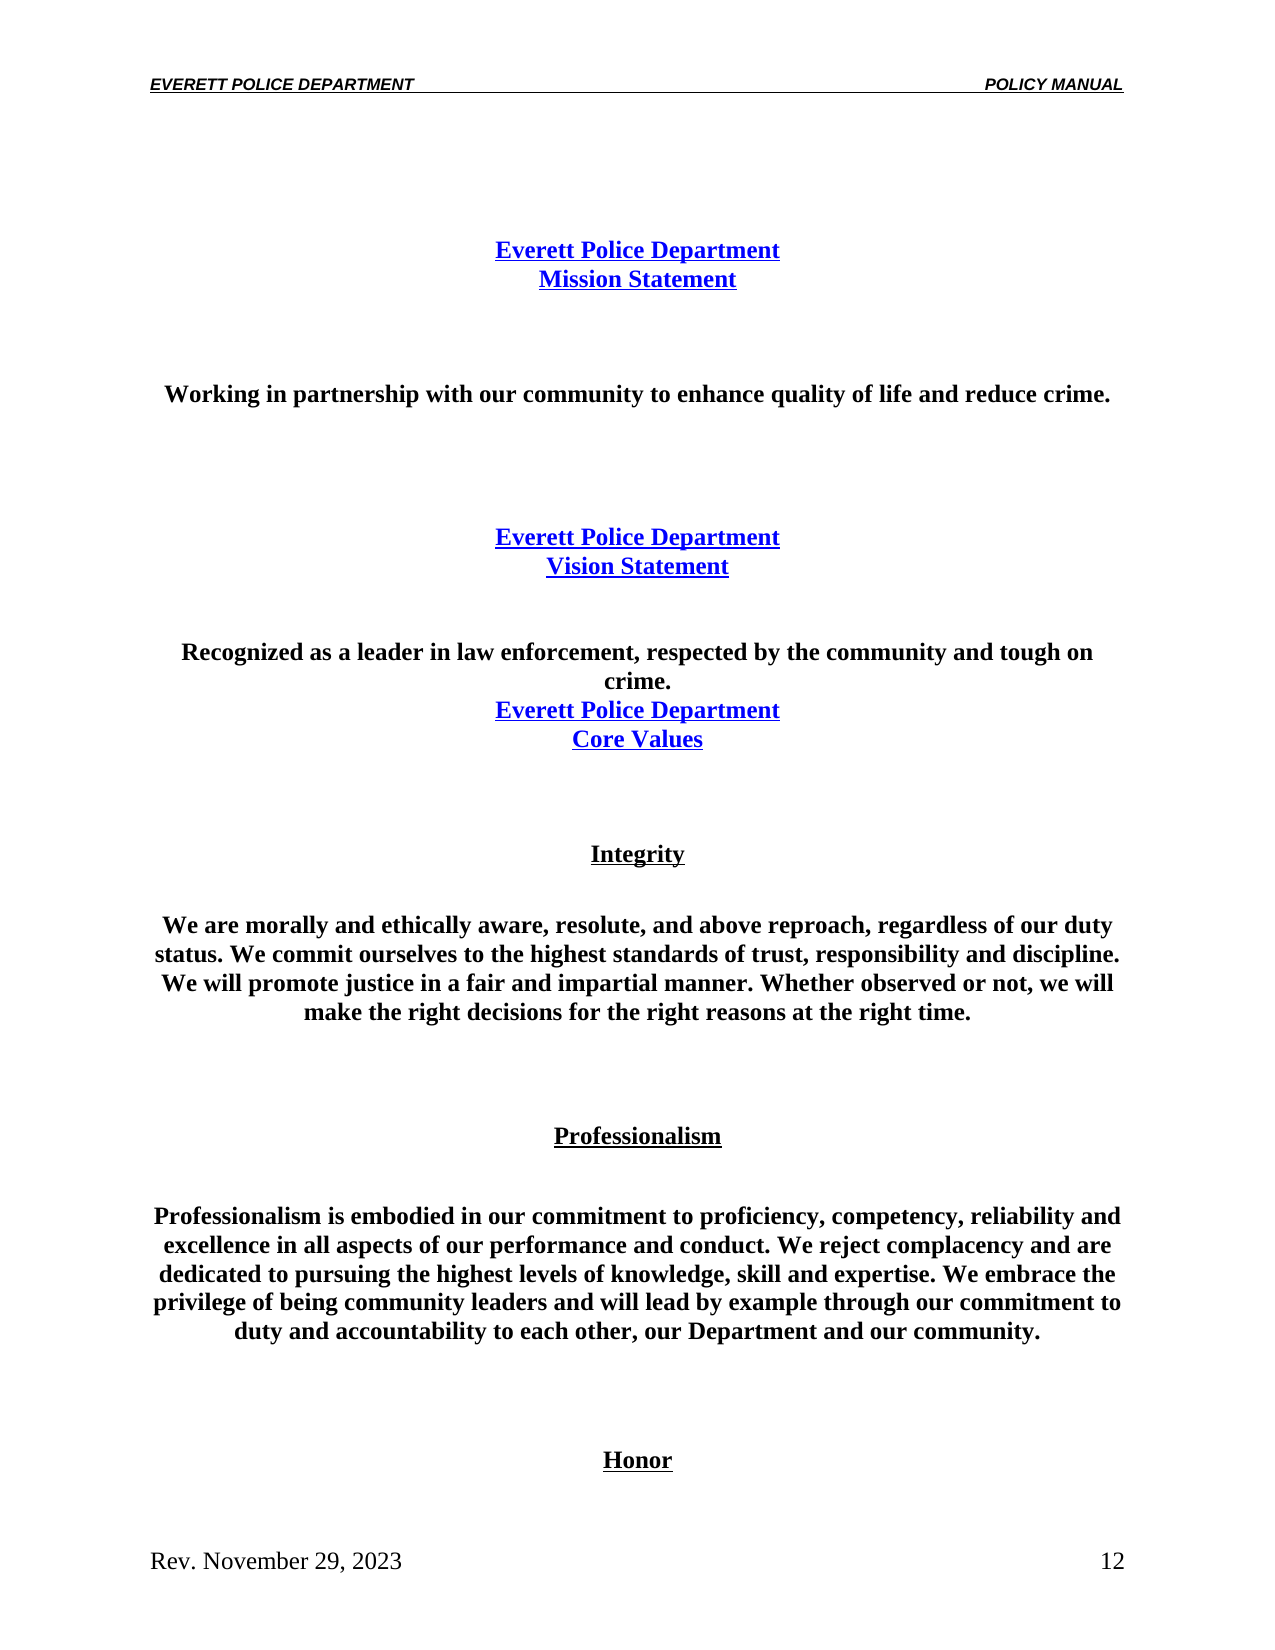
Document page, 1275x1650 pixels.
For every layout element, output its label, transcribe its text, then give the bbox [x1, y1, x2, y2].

title Professionalism [150, 1121, 1125, 1150]
title Honor [150, 1446, 1125, 1474]
text Recognized as a leader in law enforcement, respected by the community and tough on crime. [150, 637, 1125, 695]
title Mission Statement [150, 264, 1125, 292]
text Everett Police Department [150, 522, 1125, 551]
text Professionalism is embodied in our commitment to proficiency, competency, reliability and excellence in all aspects of our performance and conduct. We reject complacency and are dedicated to pursuing the highest levels of knowledge, skill and expertise. We embrace the privilege of being community leaders and will lead by example through our commitment to duty and accountability to each other, our Department and our community. [150, 1201, 1125, 1345]
text Working in partnership with our community to enhance quality of life and reduce crime. [150, 379, 1125, 407]
title Everett Police Department [150, 695, 1125, 724]
title Core Values [150, 724, 1125, 752]
text We are morally and ethically aware, resolute, and above reproach, regardless of our duty status. We commit ourselves to the highest standards of trust, responsibility and discipline. We will promote justice in a fair and impartial manner. Whether observed or not, we will make the right decisions for the right reasons at the right time. [150, 911, 1125, 1026]
text Everett Police Department [150, 235, 1125, 264]
title Integrity [150, 839, 1125, 867]
text Vision Statement [150, 551, 1125, 580]
